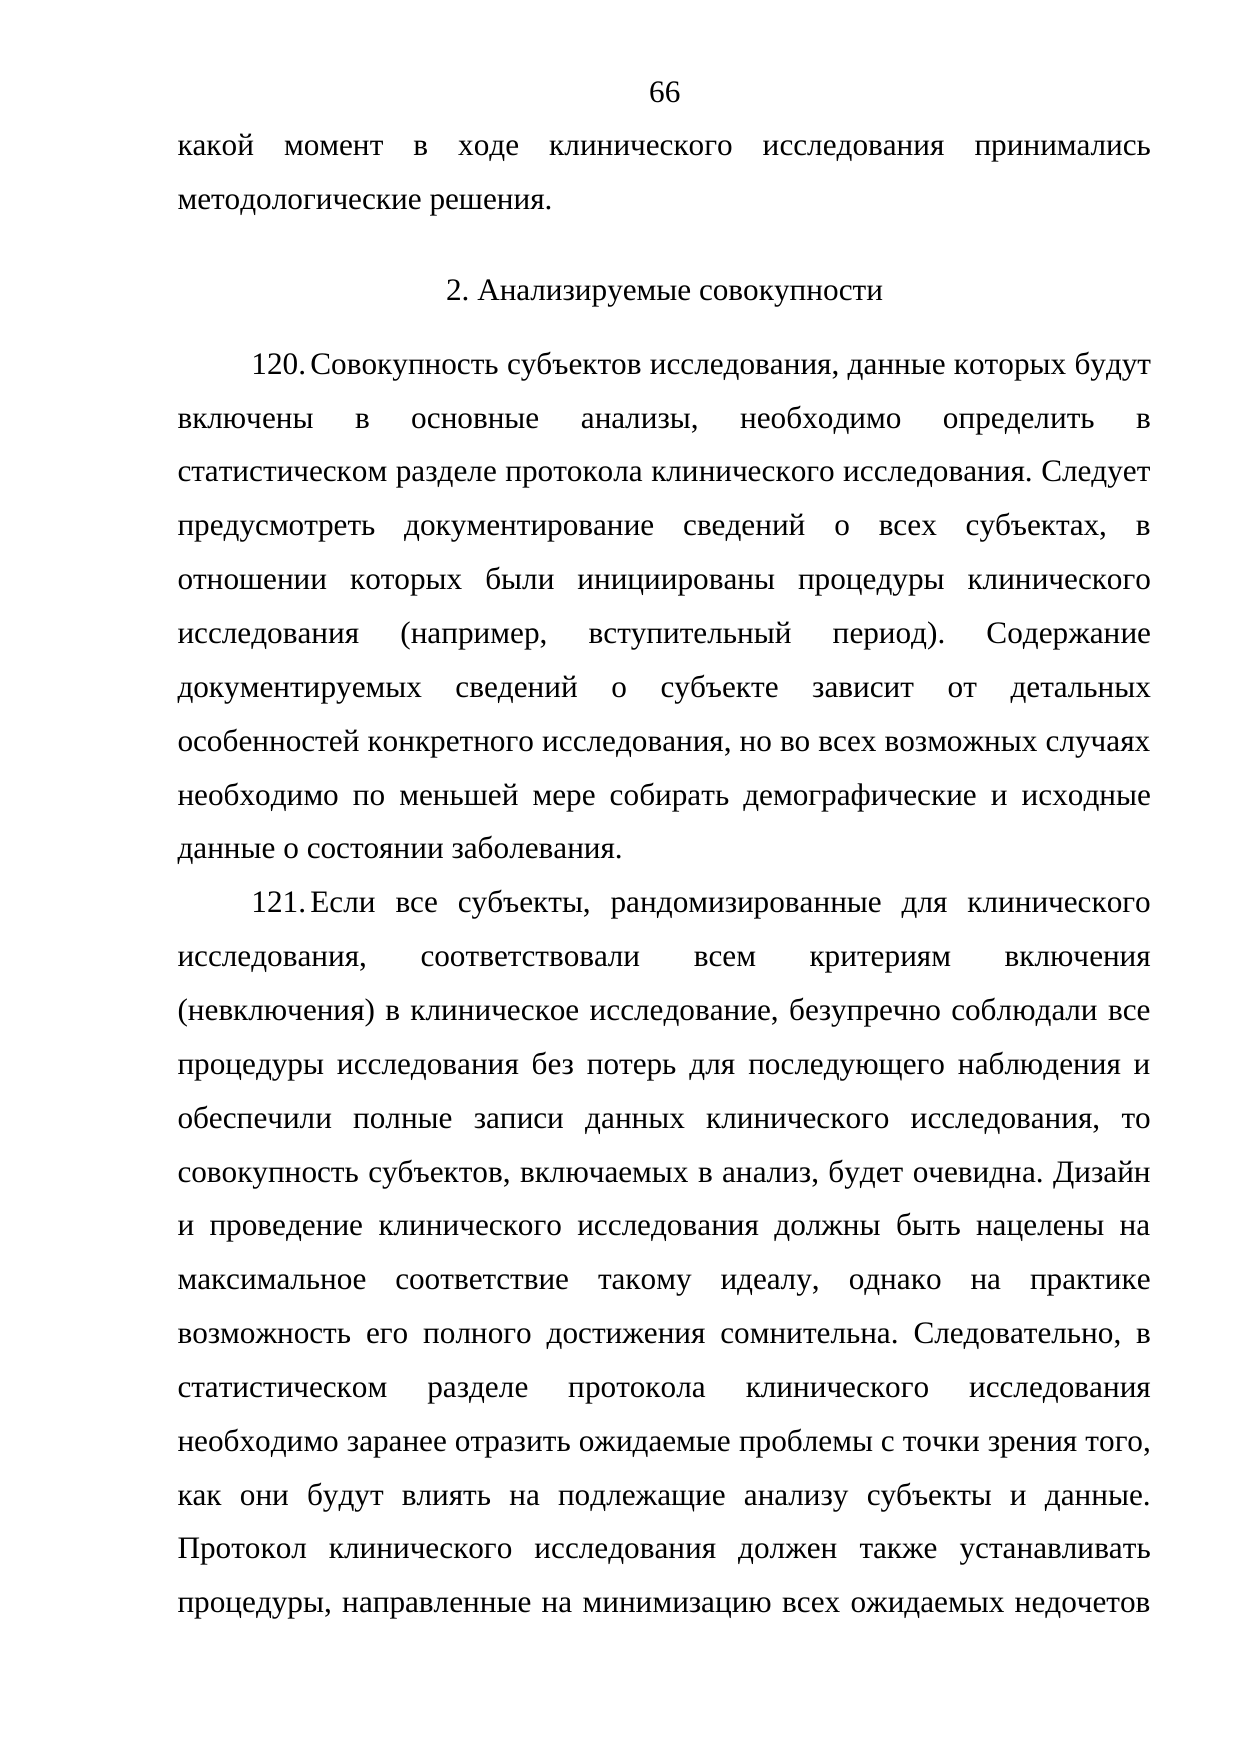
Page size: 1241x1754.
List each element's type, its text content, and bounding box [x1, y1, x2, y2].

list Совокупность субъектов исследования, данные которых будут включены в основные анализы, необходимо определить в статистическом разделе протокола клинического исследования. Следует предусмотреть документирование сведений о всех субъектах, в отношении которых были инициированы процедуры клинического исследования (например, вступительный период). Содержание документируемых сведений о субъекте зависит от детальных особенностей конкретного исследования, но во всех возможных случаях необходимо по меньшей мере собирать демографические и исходные данные о состоянии заболевания. [177, 345, 1152, 866]
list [177, 883, 1152, 1619]
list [177, 126, 1152, 216]
subtitle 2. Анализируемые совокупности [177, 272, 1152, 307]
